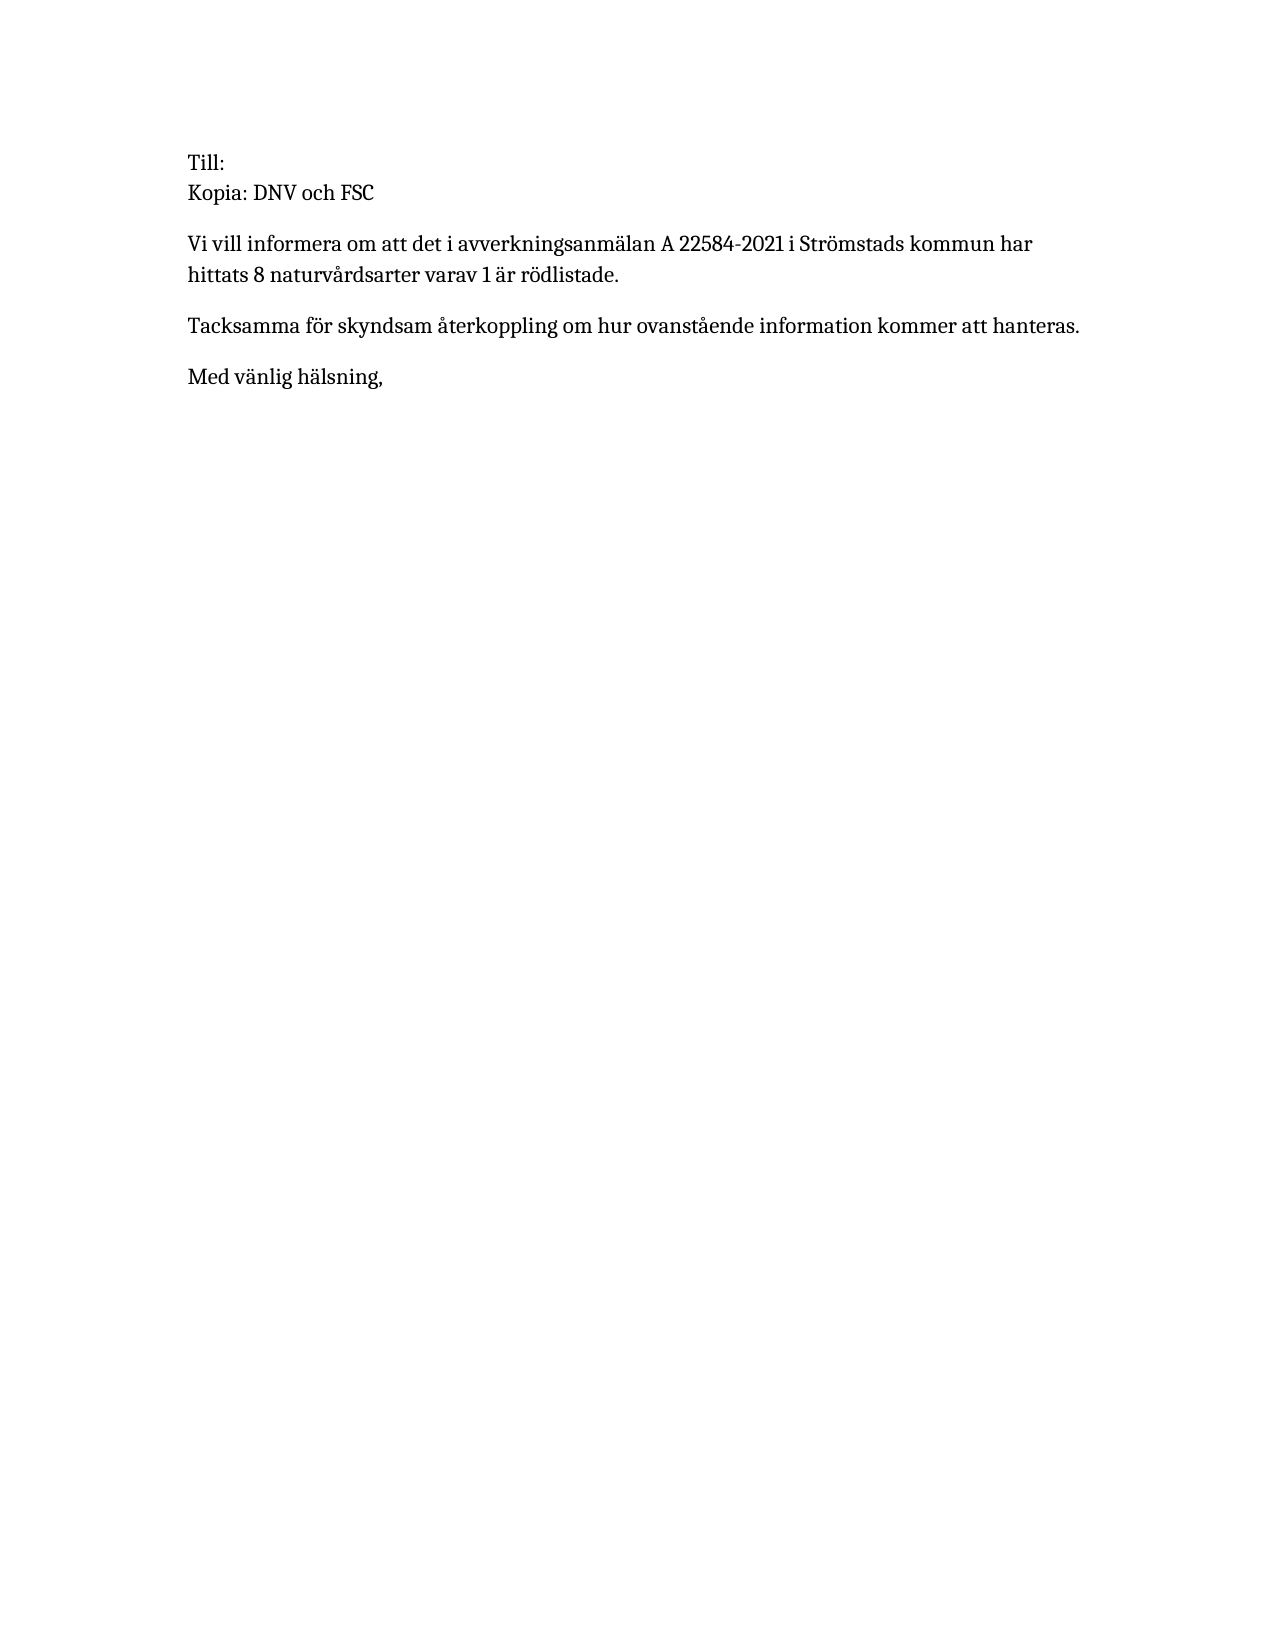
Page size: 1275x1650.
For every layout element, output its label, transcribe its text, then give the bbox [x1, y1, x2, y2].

text Vi vill informera om att det i avverkningsanmälan A 22584-2021 i Strömstads kommun har hittats 8 naturvårdsarter varav 1 är rödlistade. [187, 231, 1087, 288]
text Med vänlig hälsning, [187, 363, 1087, 420]
text Till: Kopia: DNV och FSC [187, 150, 1087, 207]
text Tacksamma för skyndsam återkoppling om hur ovanstående information kommer att hanteras. [187, 312, 1087, 339]
